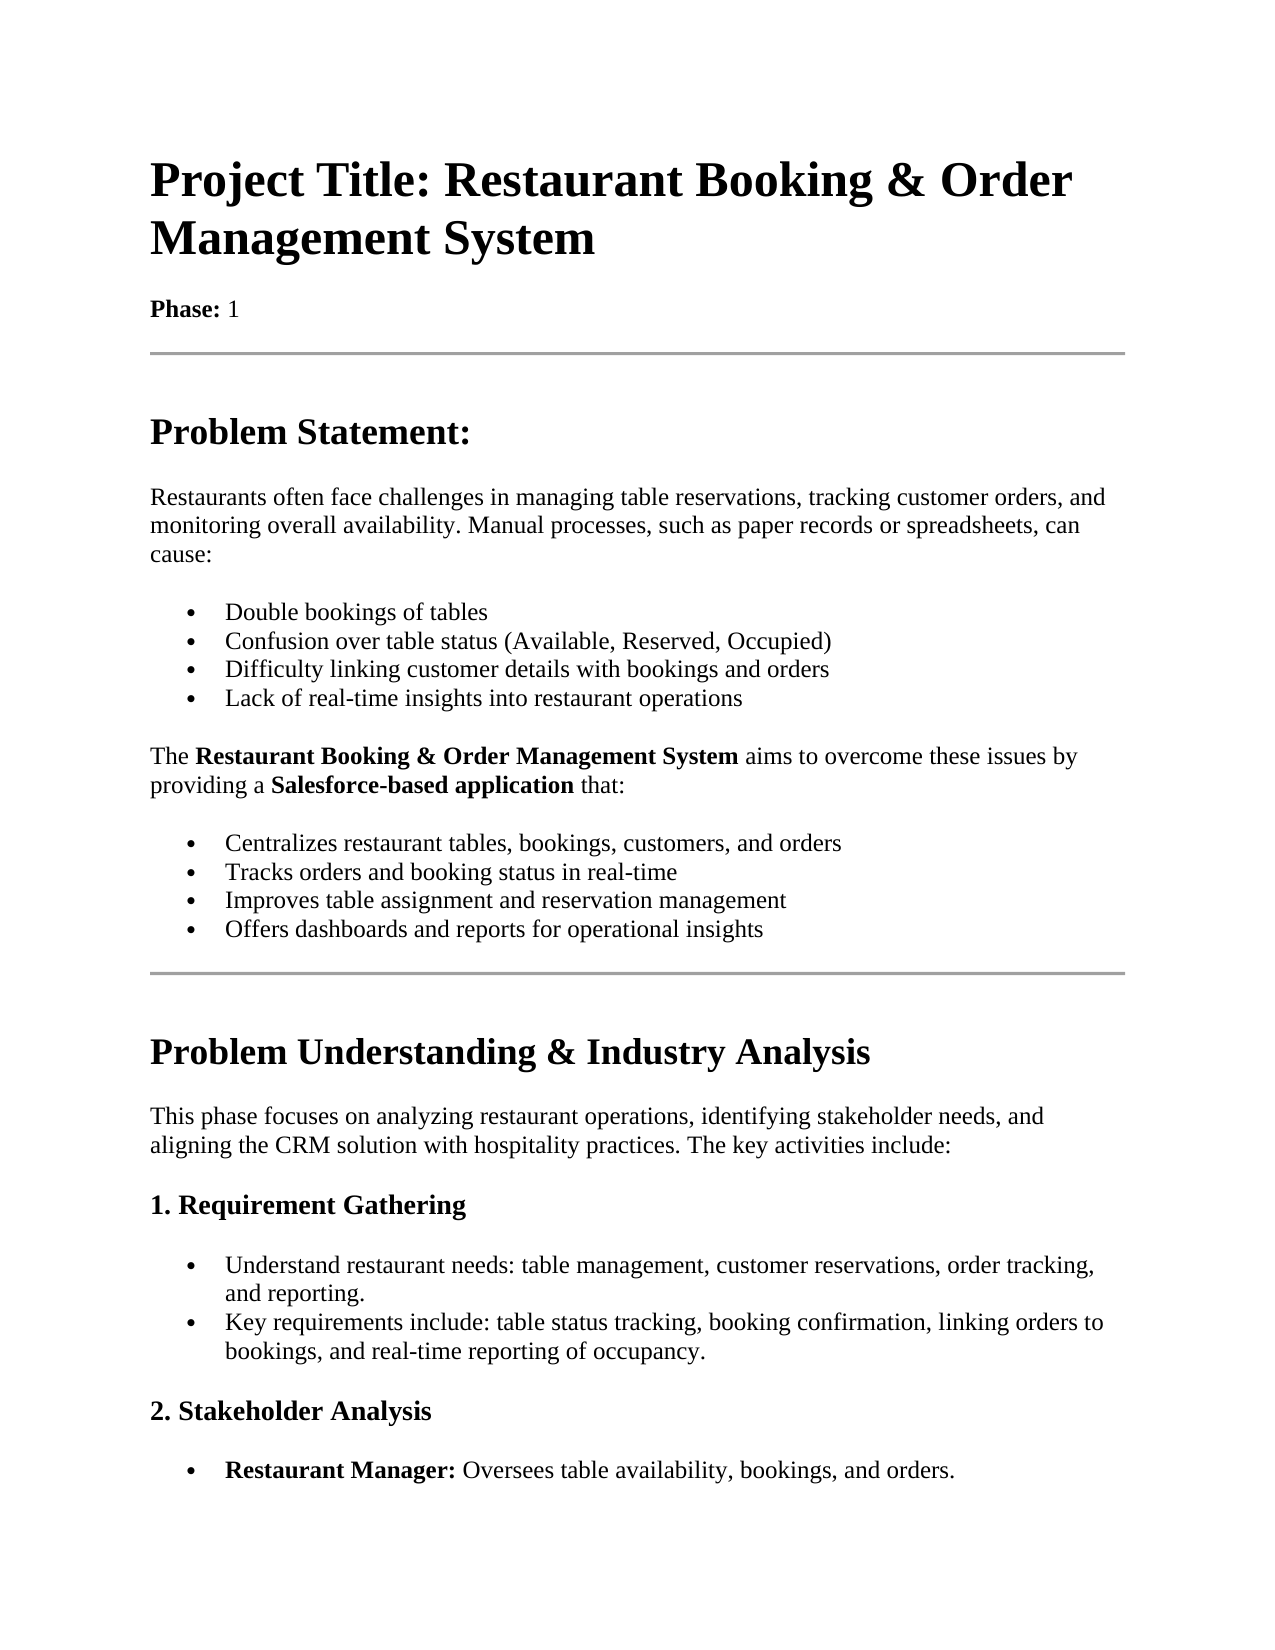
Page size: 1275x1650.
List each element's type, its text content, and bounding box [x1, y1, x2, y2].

list Difficulty linking customer details with bookings and orders [187, 654, 1125, 683]
text The Restaurant Booking & Order Management System aims to overcome these issues by providing a Salesforce-based application that: [150, 741, 1125, 799]
text Phase: 1 [150, 294, 1125, 323]
text Restaurants often face challenges in managing table reservations, tracking customer orders, and monitoring overall availability. Manual processes, such as paper records or spreadsheets, can cause: [150, 482, 1125, 568]
list Offers dashboards and reports for operational insights [187, 914, 1125, 943]
text Problem Statement: [150, 409, 1125, 452]
list Restaurant Manager: Oversees table availability, bookings, and orders. [187, 1455, 1125, 1484]
list Confusion over table status (Available, Reserved, Occupied) [187, 626, 1125, 654]
list Understand restaurant needs: table management, customer reservations, order tracking, and reporting. [187, 1250, 1125, 1307]
list Double bookings of tables [187, 597, 1125, 626]
list Lack of real-time insights into restaurant operations [187, 683, 1125, 712]
text 2. Stakeholder Analysis [150, 1394, 1125, 1426]
text 1. Requirement Gathering [150, 1188, 1125, 1221]
text Project Title: Restaurant Booking & Order Management System [150, 150, 1125, 265]
list Centralizes restaurant tables, bookings, customers, and orders [187, 828, 1125, 857]
text Problem Understanding & Industry Analysis [150, 1029, 1125, 1072]
list Improves table assignment and reservation management [187, 885, 1125, 914]
list Key requirements include: table status tracking, booking confirmation, linking orders to bookings, and real-time reporting of occupancy. [187, 1307, 1125, 1365]
list Tracks orders and booking status in real-time [187, 857, 1125, 885]
text This phase focuses on analyzing restaurant operations, identifying stakeholder needs, and aligning the CRM solution with hospitality practices. The key activities include: [150, 1101, 1125, 1159]
